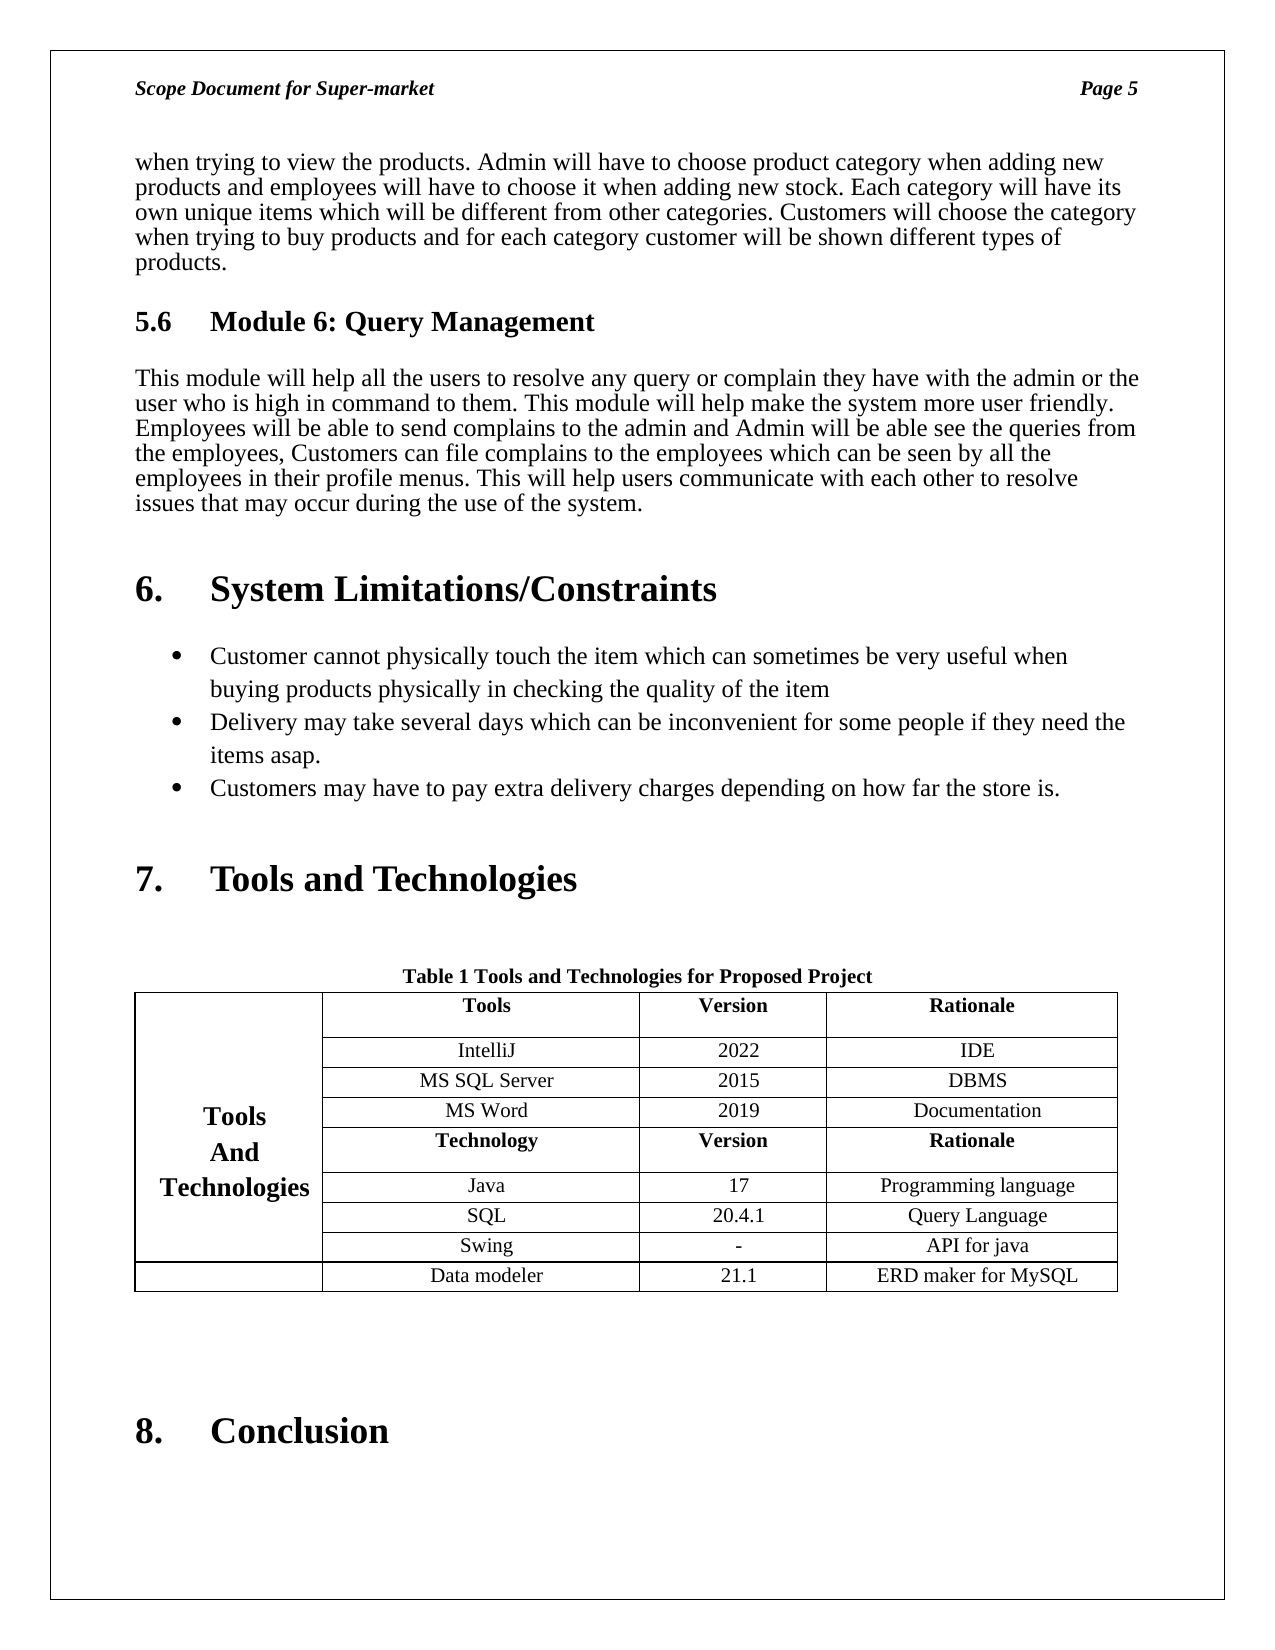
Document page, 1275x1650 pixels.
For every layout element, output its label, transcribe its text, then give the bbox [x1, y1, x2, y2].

table_cell 21.1 [640, 1263, 826, 1291]
table_cell 2022 [640, 1038, 826, 1067]
table_header Version [640, 993, 826, 1037]
table_cell MS Word [323, 1098, 639, 1127]
table_cell 2019 [640, 1098, 826, 1127]
table_cell Technology [323, 1128, 639, 1172]
table_cell IntelliJ [323, 1038, 639, 1067]
list Delivery may take several days which can be inconvenient for some people if they need the items asap. [172, 707, 1140, 769]
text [135, 150, 1140, 275]
table_cell Documentation [827, 1098, 1117, 1127]
table_cell MS SQL Server [323, 1068, 639, 1097]
text This module will help all the users to resolve any query or complain they have with the admin or the user who is high in command to them. This module will help make the system more user friendly. Employees will be able to send complains to the admin and Admin will be able see the queries from the employees, Customers can file complains to the employees which can be seen by all the employees in their profile menus. This will help users communicate with each other to resolve issues that may occur during the use of the system. [135, 367, 1140, 517]
subtitle Conclusion [135, 1408, 1140, 1451]
table_cell Query Language [827, 1203, 1117, 1232]
table_cell 17 [640, 1173, 826, 1202]
table_cell - [640, 1233, 826, 1261]
table_cell Version [640, 1128, 826, 1172]
table_cell DBMS [827, 1068, 1117, 1097]
table_cell Rationale [827, 1128, 1117, 1172]
list Customer cannot physically touch the item which can sometimes be very useful when buying products physically in checking the quality of the item [172, 641, 1140, 703]
table_cell Java [323, 1173, 639, 1202]
table_cell [136, 1263, 322, 1291]
table_header Tools [323, 993, 639, 1037]
subtitle Tools and Technologies [135, 857, 1140, 900]
table_cell Programming language [827, 1173, 1117, 1202]
table_cell ERD maker for MySQL [827, 1263, 1117, 1291]
list Customers may have to pay extra delivery charges depending on how far the store is. [172, 773, 1140, 802]
subtitle Module 6: Query Management [135, 304, 1140, 338]
table_cell API for java [827, 1233, 1117, 1261]
subtitle System Limitations/Constraints [135, 567, 1140, 610]
table_cell Data modeler [323, 1263, 639, 1291]
table_cell SQL [323, 1203, 639, 1232]
table_cell Swing [323, 1233, 639, 1261]
text Table 1 Tools and Technologies for Proposed Project [135, 964, 1140, 988]
table_cell IDE [827, 1038, 1117, 1067]
table_header Tools And Technologies [136, 993, 322, 1261]
table_cell 20.4.1 [640, 1203, 826, 1232]
table_header Rationale [827, 993, 1117, 1037]
table_cell 2015 [640, 1068, 826, 1097]
